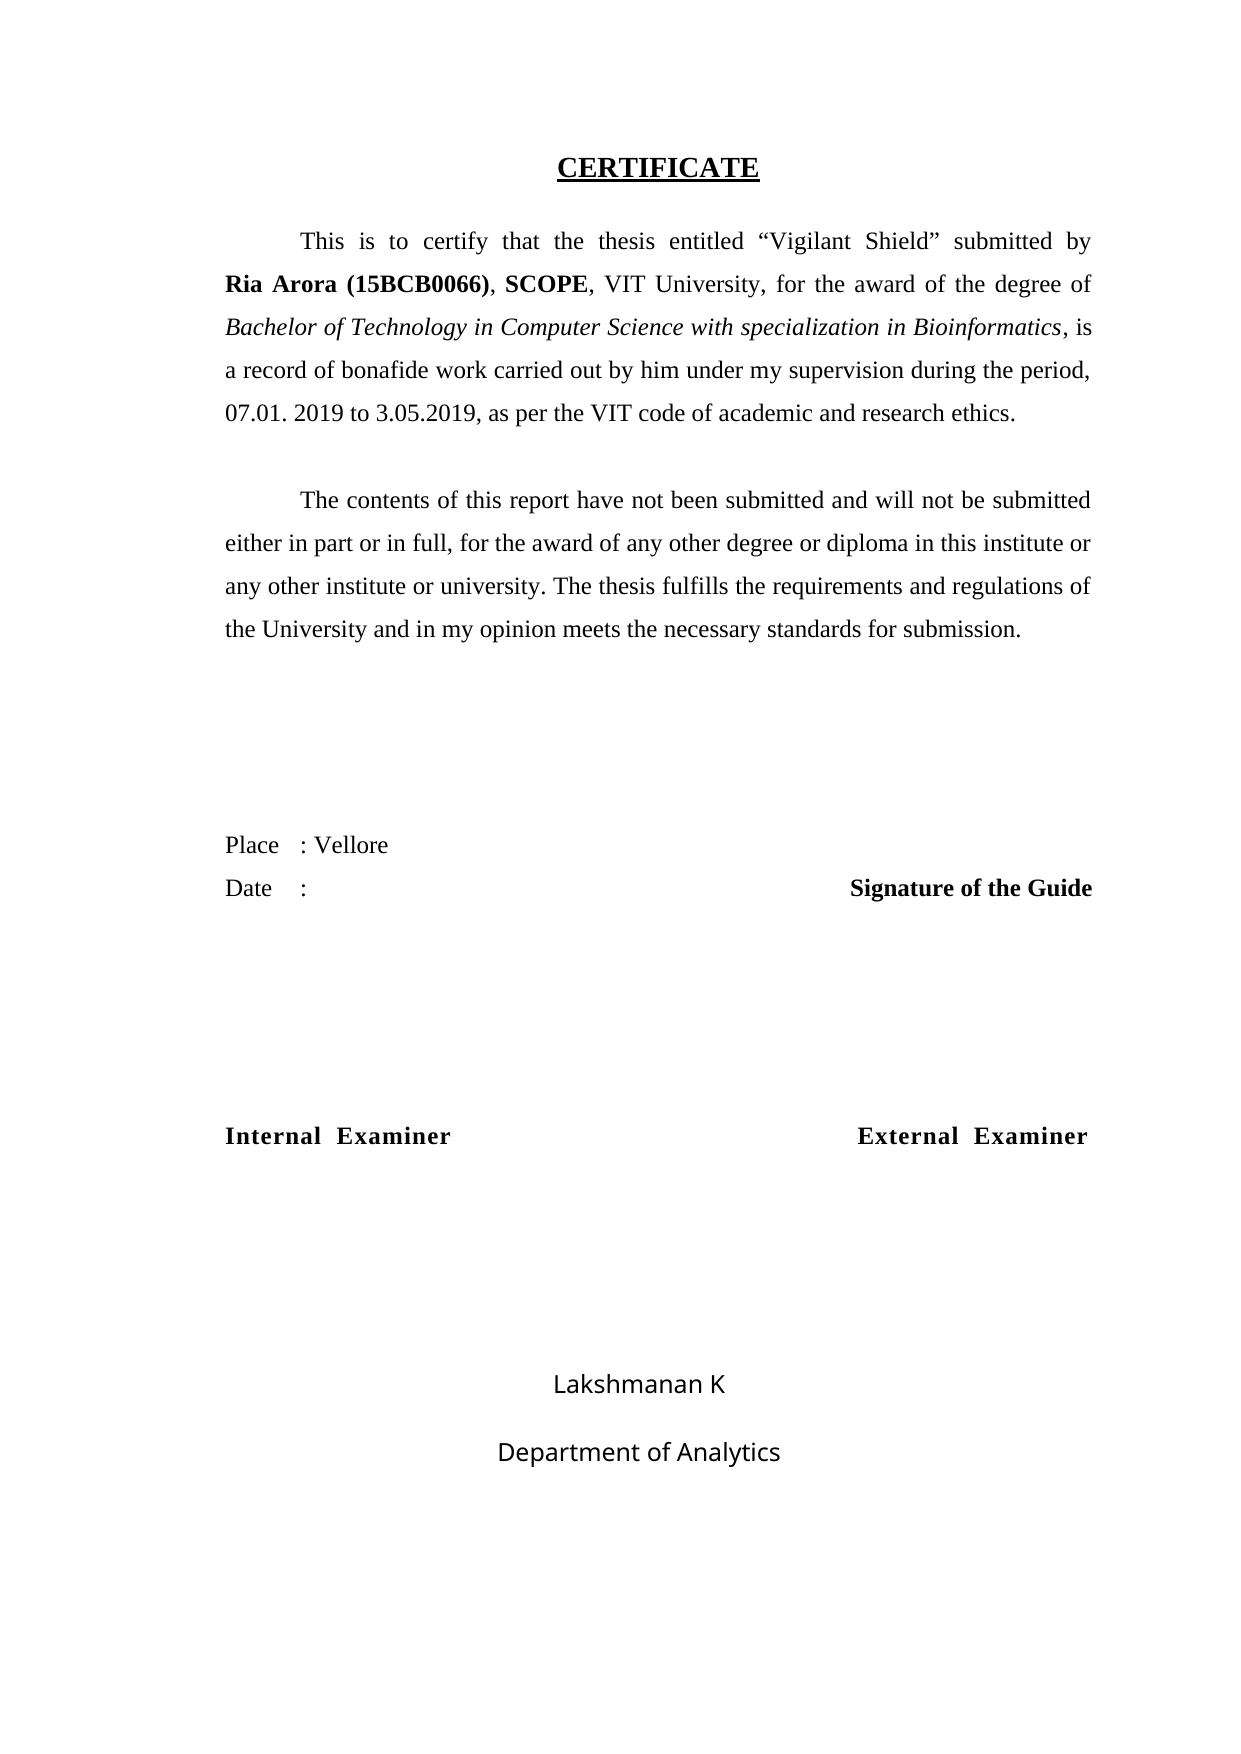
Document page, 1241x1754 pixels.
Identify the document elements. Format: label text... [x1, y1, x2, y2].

text Department of Analytics [175, 1435, 1103, 1469]
text This is to certify that the thesis entitled “Vigilant Shield” submitted by Ria Arora (15BCB0066), SCOPE, VIT University, for the award of the degree of Bachelor of Technology in Computer Science with specialization in Bioinformatics, is a record of bonafide work carried out by him under my supervision during the period, 07.01. 2019 to 3.05.2019, as per the VIT code of academic and research ethics. [225, 226, 1092, 427]
text The contents of this report have not been submitted and will not be submitted either in part or in full, for the award of any other degree or diploma in this institute or any other institute or university. The thesis fulfills the requirements and regulations of the University and in my opinion meets the necessary standards for submission. [225, 485, 1092, 643]
text Date : Signature of the Guide [225, 873, 1103, 902]
subtitle Internal Examiner External Examiner [225, 1121, 1103, 1150]
text CERTIFICATE [213, 150, 1103, 183]
text Lakshmanan K [175, 1366, 1103, 1401]
text Place : Vellore [225, 830, 1103, 859]
